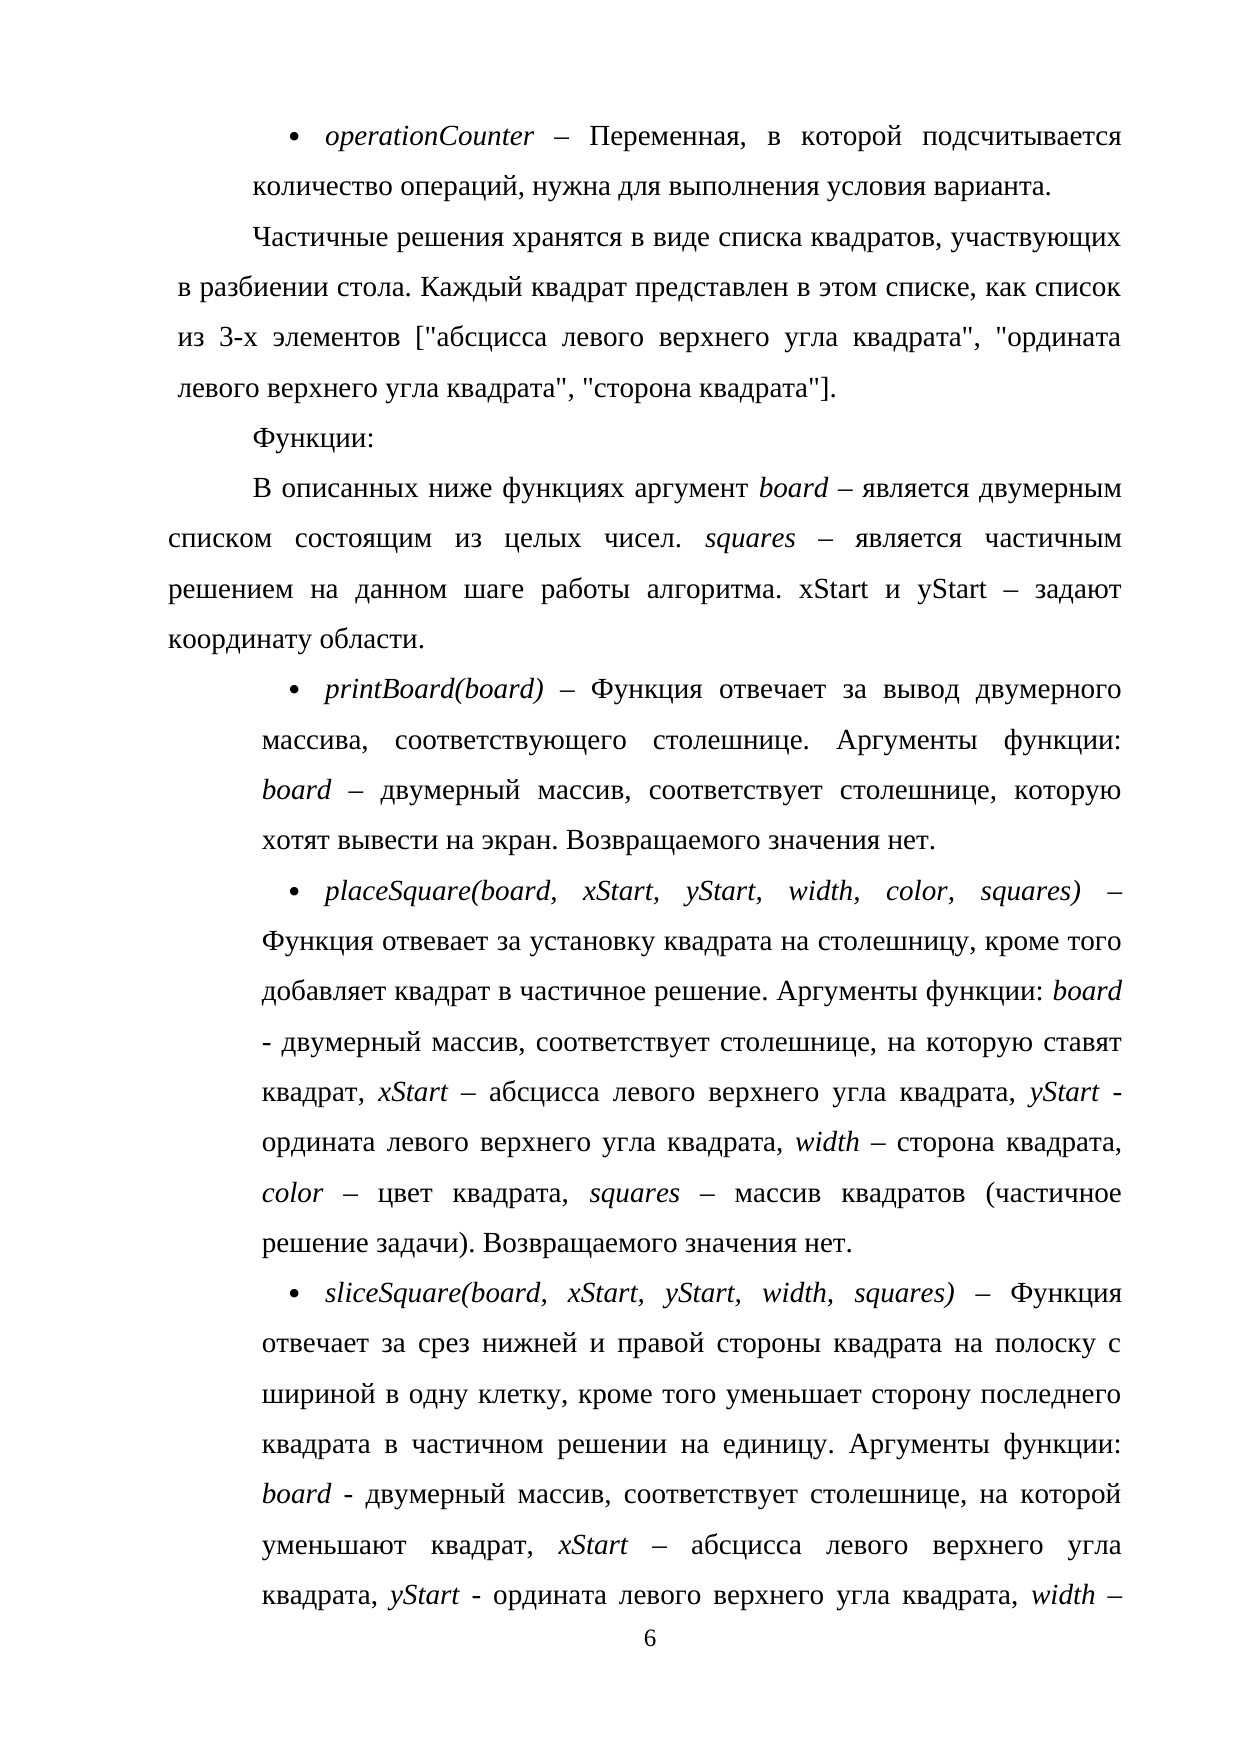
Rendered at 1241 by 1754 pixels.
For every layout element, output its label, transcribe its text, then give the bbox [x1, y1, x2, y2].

list Функции: [168, 420, 1122, 453]
list placeSquare(board, xStart, yStart, width, color, squares) – Функция отвевает за установку квадрата на столешницу, кроме того добавляет квадрат в частичное решение. Аргументы функции: board - двумерный массив, соответствует столешнице, на которую ставят квадрат, xStart – абсцисса левого верхнего угла квадрата, yStart - ордината левого верхнего угла квадрата, width – сторона квадрата, color – цвет квадрата, squares – массив квадратов (частичное решение задачи). Возвращаемого значения нет. [262, 873, 1122, 1258]
list Частичные решения хранятся в виде списка квадратов, участвующих в разбиении стола. Каждый квадрат представлен в этом списке, как список из 3-х элементов ["абсцисса левого верхнего угла квадрата", "ордината левого верхнего угла квадрата", "сторона квадрата"]. [177, 219, 1122, 403]
list В описанных ниже функциях аргумент board – является двумерным списком состоящим из целых чисел. squares – является частичным решением на данном шаге работы алгоритма. xStart и yStart – задают координату области. [168, 470, 1122, 655]
list printBoard(board) – Функция отвечает за вывод двумерного массива, соответствующего столешнице. Аргументы функции: board – двумерный массив, соответствует столешнице, которую хотят вывести на экран. Возвращаемого значения нет. [262, 672, 1122, 856]
list operationCounter – Переменная, в которой подсчитывается количество операций, нужна для выполнения условия варианта. [252, 118, 1122, 202]
